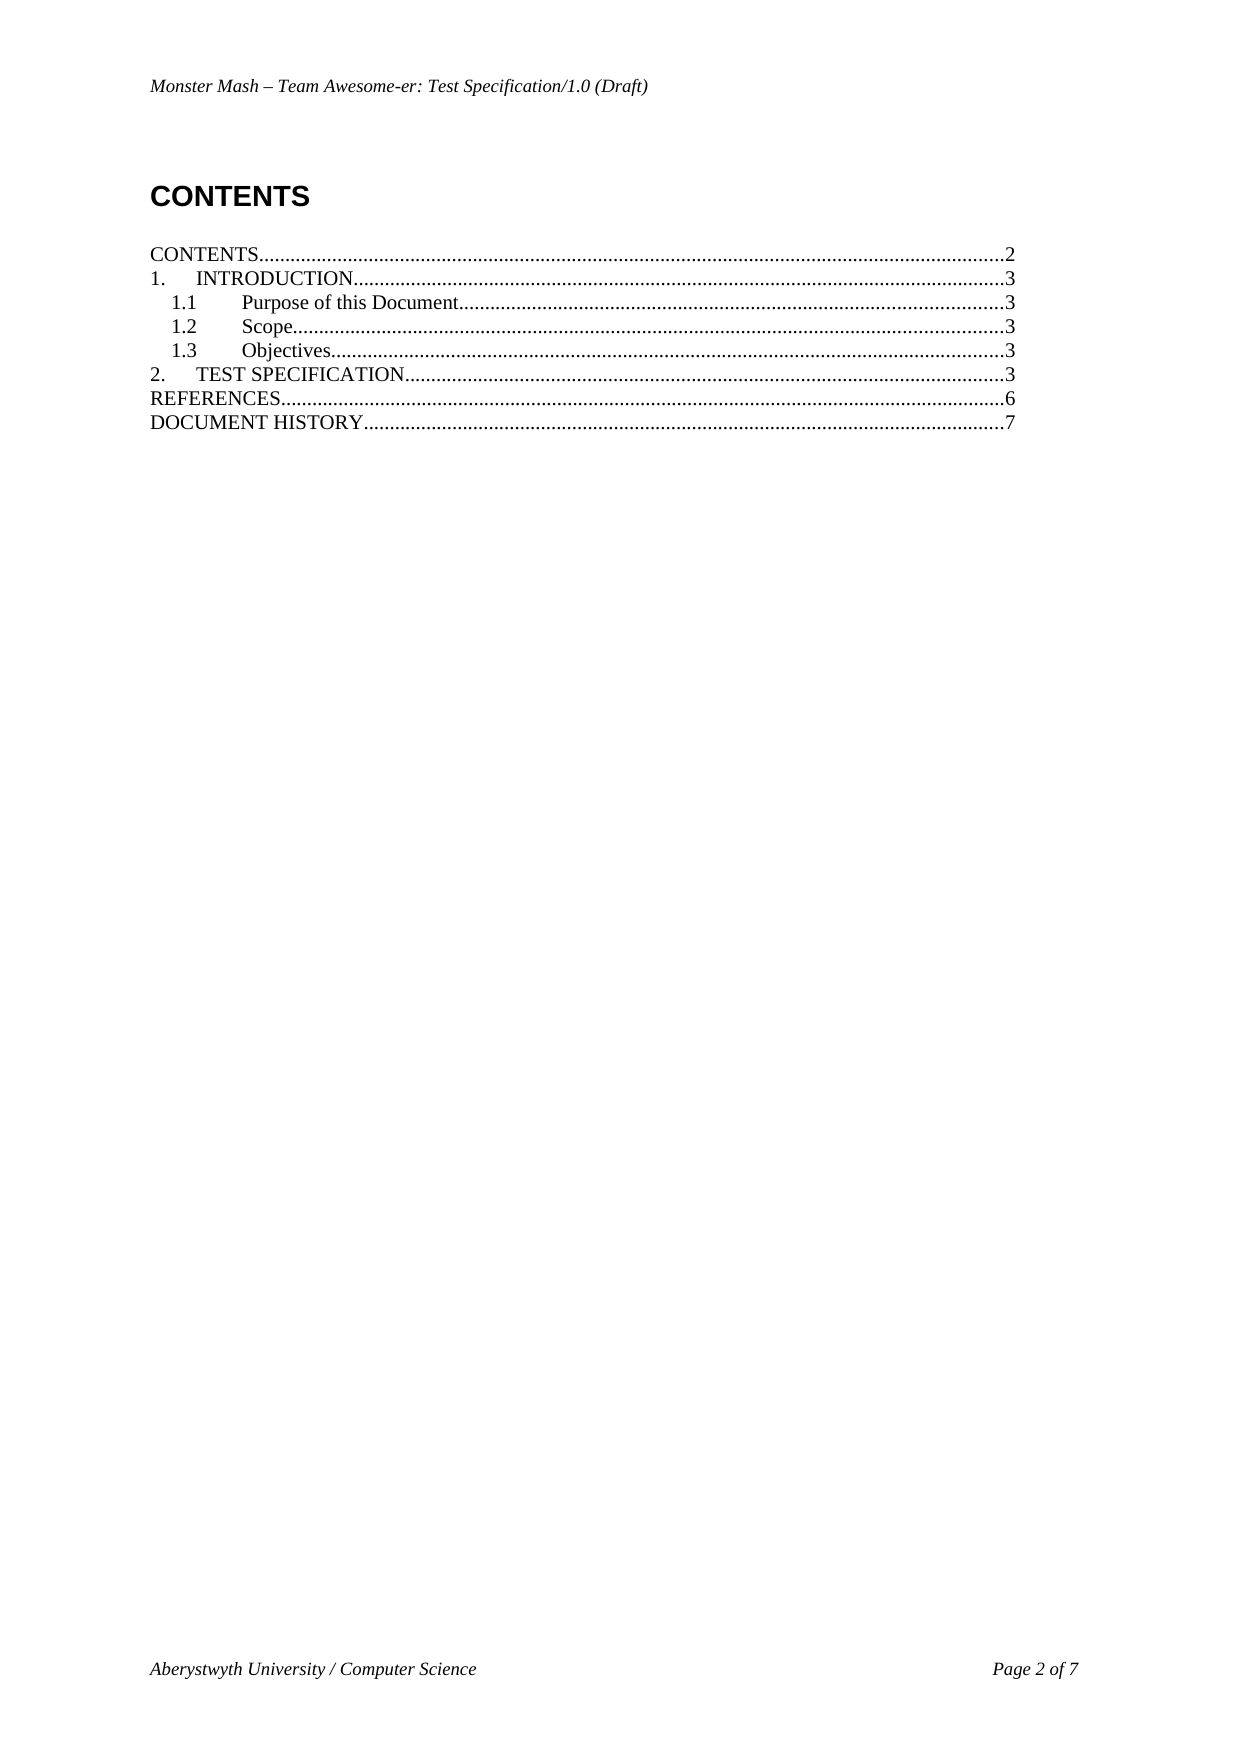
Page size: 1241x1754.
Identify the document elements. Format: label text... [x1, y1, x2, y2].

subtitle CONTENTS [150, 179, 1090, 213]
text 1.3 Objectives 3 [171, 338, 1090, 362]
text 1. Introduction 3 [150, 266, 1090, 290]
text REFERENCES 6 [150, 386, 1090, 410]
text DOCUMENT HISTORY 7 [150, 410, 1090, 434]
text CONTENTS 2 [150, 242, 1090, 266]
text 2. Test Specification 3 [150, 362, 1090, 386]
text 1.2 Scope 3 [171, 314, 1090, 338]
text 1.1 Purpose of this Document 3 [171, 290, 1090, 314]
